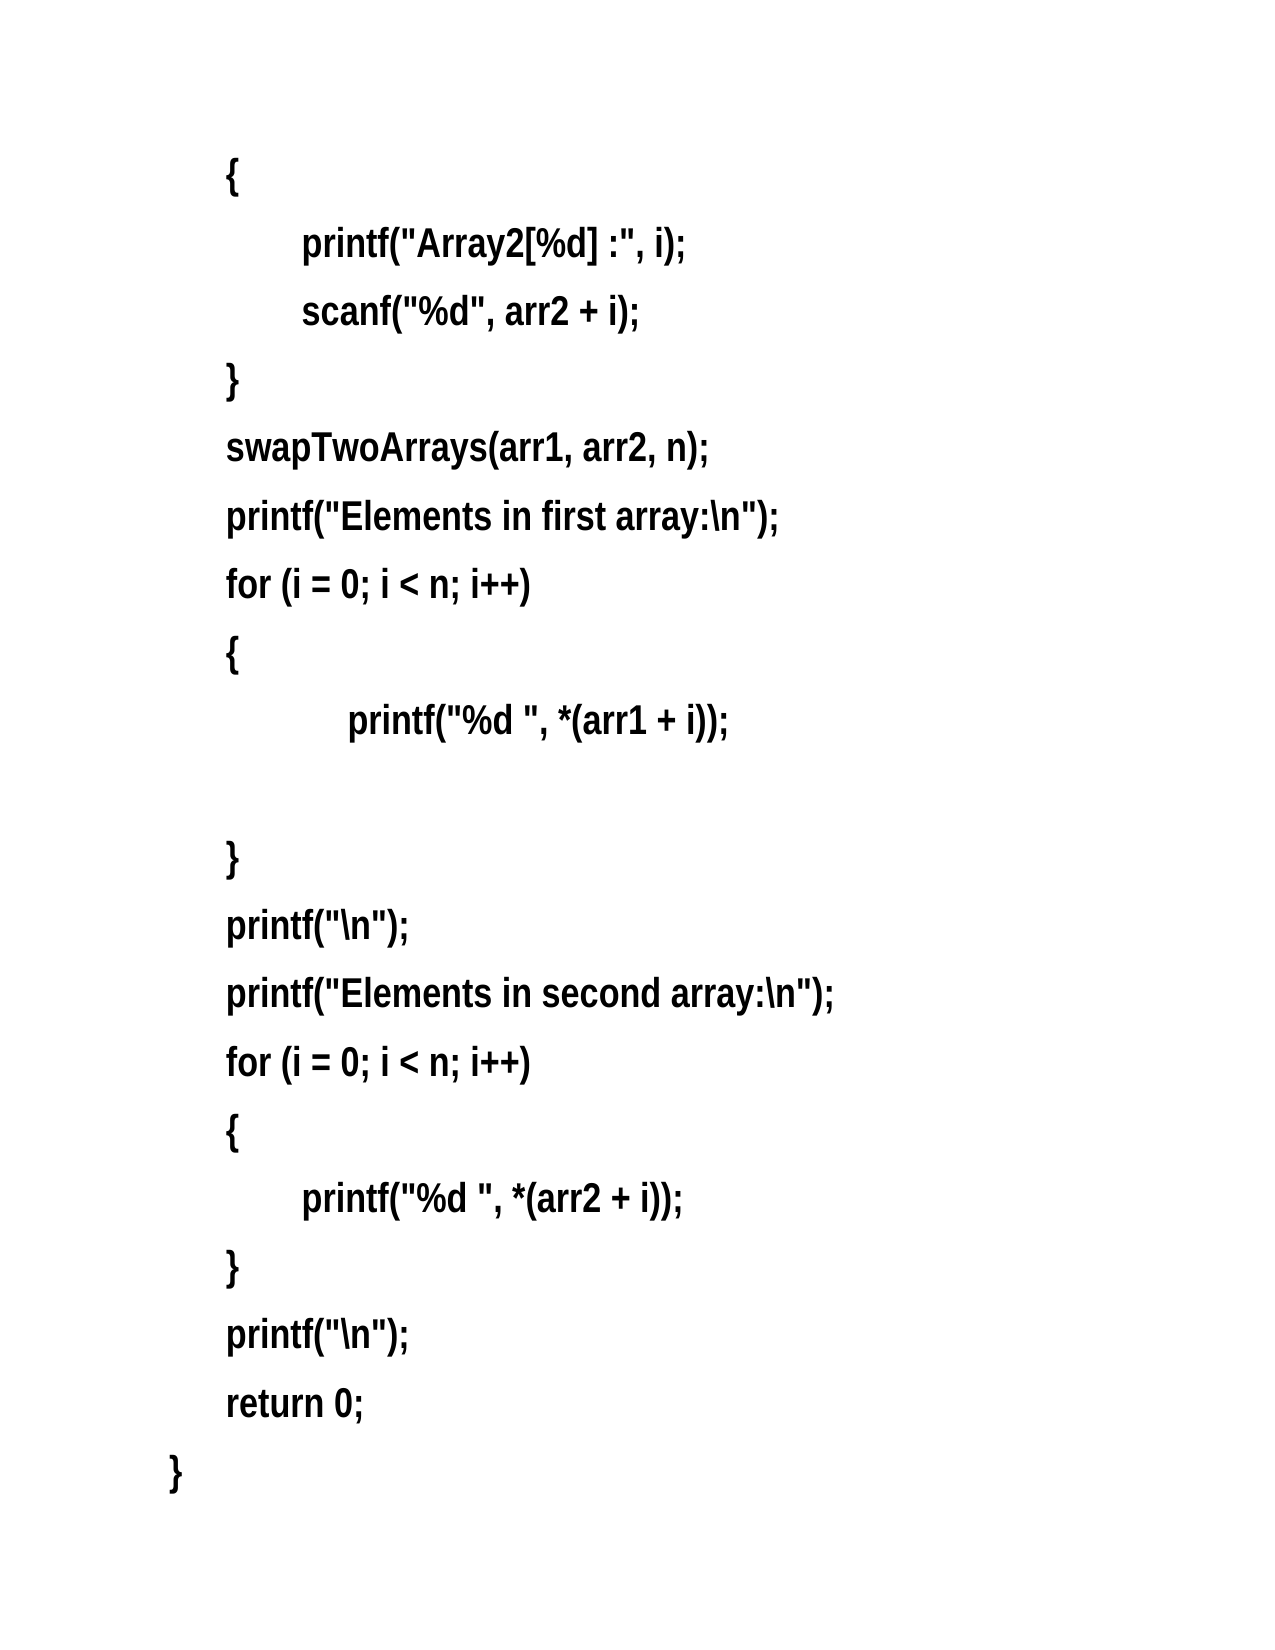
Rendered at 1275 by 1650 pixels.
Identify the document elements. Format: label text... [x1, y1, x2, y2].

text } [150, 832, 1125, 880]
text return 0; [150, 1378, 1125, 1426]
text } [150, 355, 1125, 402]
text scanf("%d", arr2 + i); [150, 286, 1125, 334]
text printf("Elements in first array:\n"); [150, 491, 1125, 539]
text printf("%d ", *(arr2 + i)); [150, 1173, 1125, 1221]
text } [150, 1446, 1125, 1494]
text printf("\n"); [150, 1310, 1125, 1358]
text swapTwoArrays(arr1, arr2, n); [150, 423, 1125, 471]
text for (i = 0; i < n; i++) [150, 1037, 1125, 1085]
text printf("Array2[%d] :", i); [150, 218, 1125, 266]
text { [150, 628, 1125, 675]
text printf("%d ", *(arr1 + i)); [150, 696, 1125, 744]
text printf("Elements in second array:\n"); [150, 969, 1125, 1017]
text for (i = 0; i < n; i++) [150, 559, 1125, 607]
text { [150, 1105, 1125, 1153]
text printf("\n"); [150, 901, 1125, 948]
text { [150, 150, 1125, 198]
text } [150, 1242, 1125, 1289]
